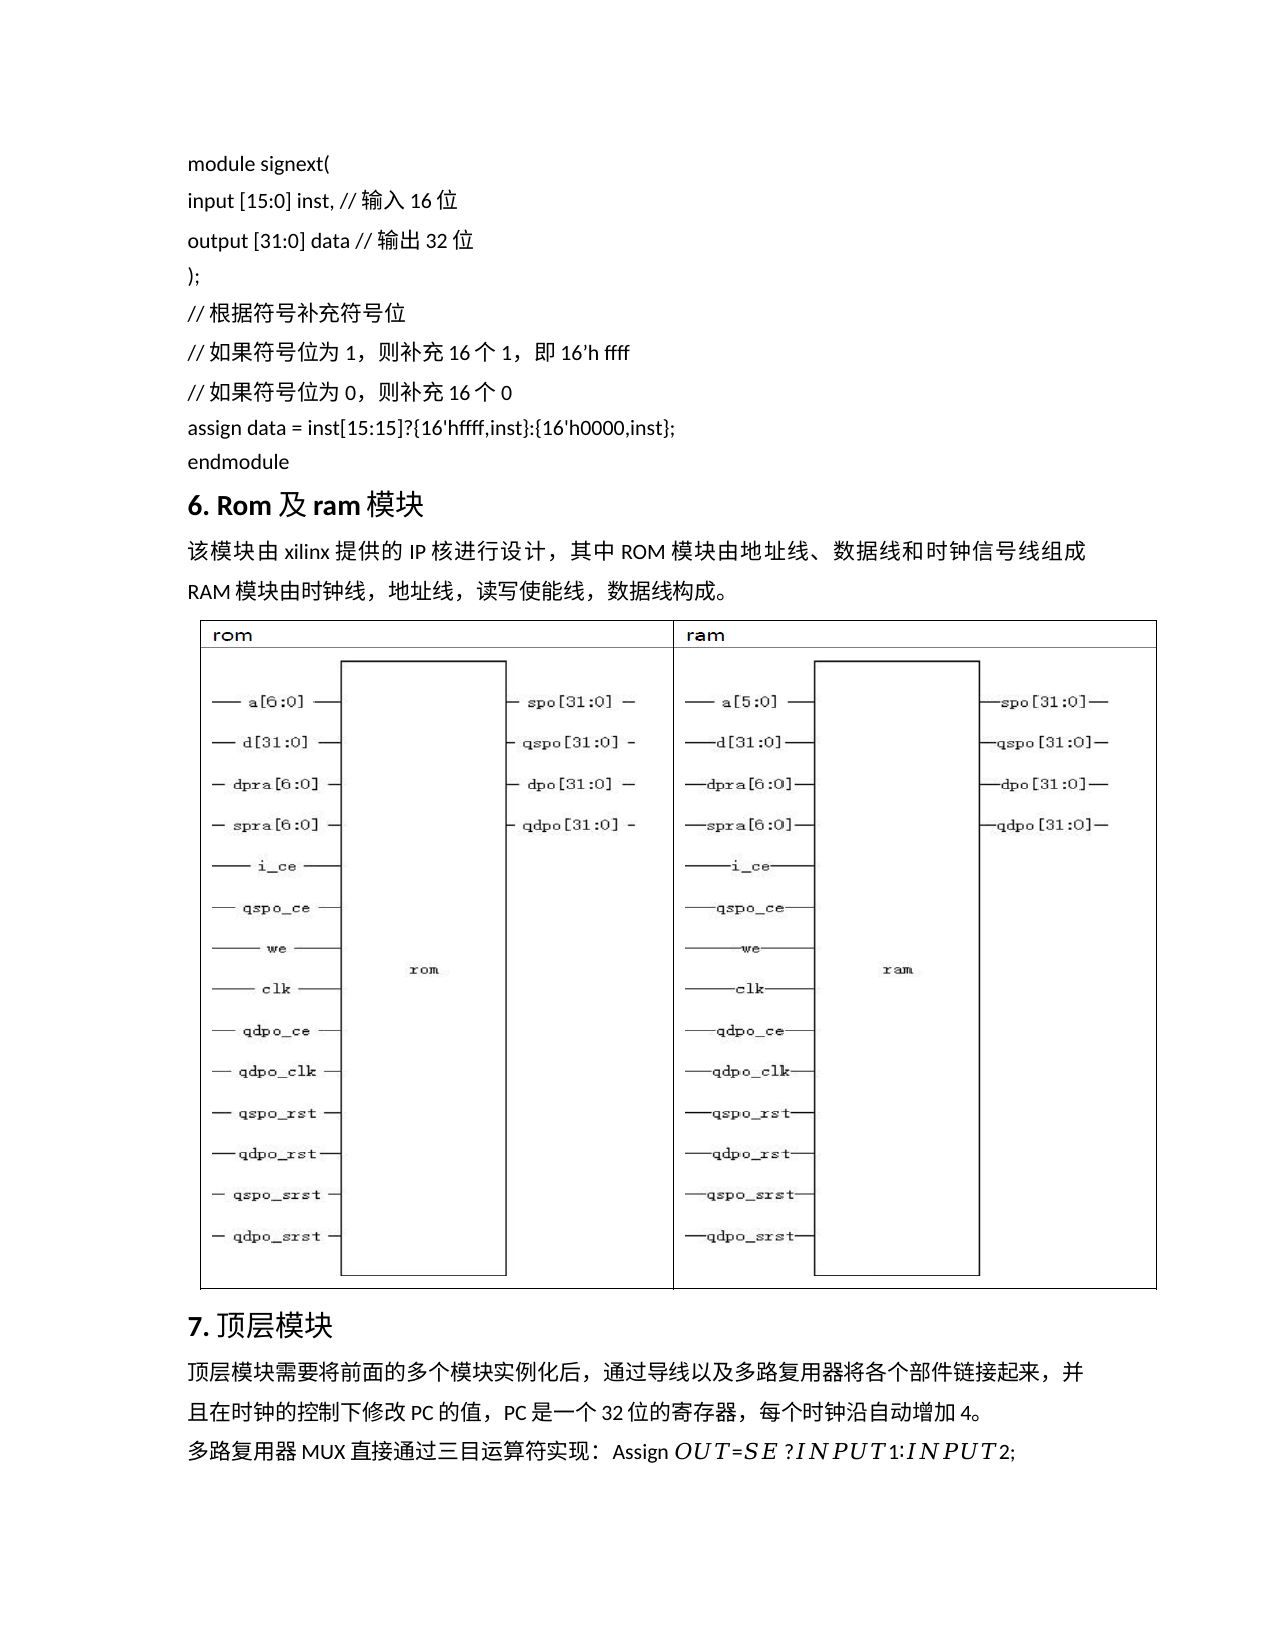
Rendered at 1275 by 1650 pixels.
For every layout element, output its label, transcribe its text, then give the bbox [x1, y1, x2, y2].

text input [15:0] inst, // 输入16位 [187, 183, 1087, 215]
text 多路复用器MUX直接通过三目运算符实现：Assign 𝑂𝑈𝑇=𝑆𝐸 ?𝐼𝑁𝑃𝑈𝑇1∶𝐼𝑁𝑃𝑈𝑇2; [187, 1434, 1087, 1466]
text 顶层模块需要将前面的多个模块实例化后，通过导线以及多路复用器将各个部件链接起来，并且在时钟的控制下修改PC的值，PC是一个32位的寄存器，每个时钟沿自动增加4。 [187, 1355, 1087, 1426]
text output [31:0] data // 输出32位 [187, 223, 1087, 254]
text endmodule [187, 448, 1087, 474]
text 6. Rom及ram模块 [187, 481, 1087, 523]
text assign data = inst[15:15]?{16'hffff,inst}:{16'h0000,inst}; [187, 414, 1087, 441]
text // 如果符号位为1，则补充16个1，即16’h ffff [187, 335, 1087, 367]
text // 如果符号位为0，则补充16个0 [187, 375, 1087, 407]
text module signext( [187, 150, 1087, 177]
text 7. 顶层模块 [187, 1302, 1087, 1344]
text // 根据符号补充符号位 [187, 296, 1087, 327]
text ); [187, 262, 1087, 289]
text 该模块由xilinx提供的IP核进行设计，其中ROM模块由地址线、数据线和时钟信号线组成。RAM模块由时钟线，地址线，读写使能线，数据线构成。 [187, 534, 1087, 605]
